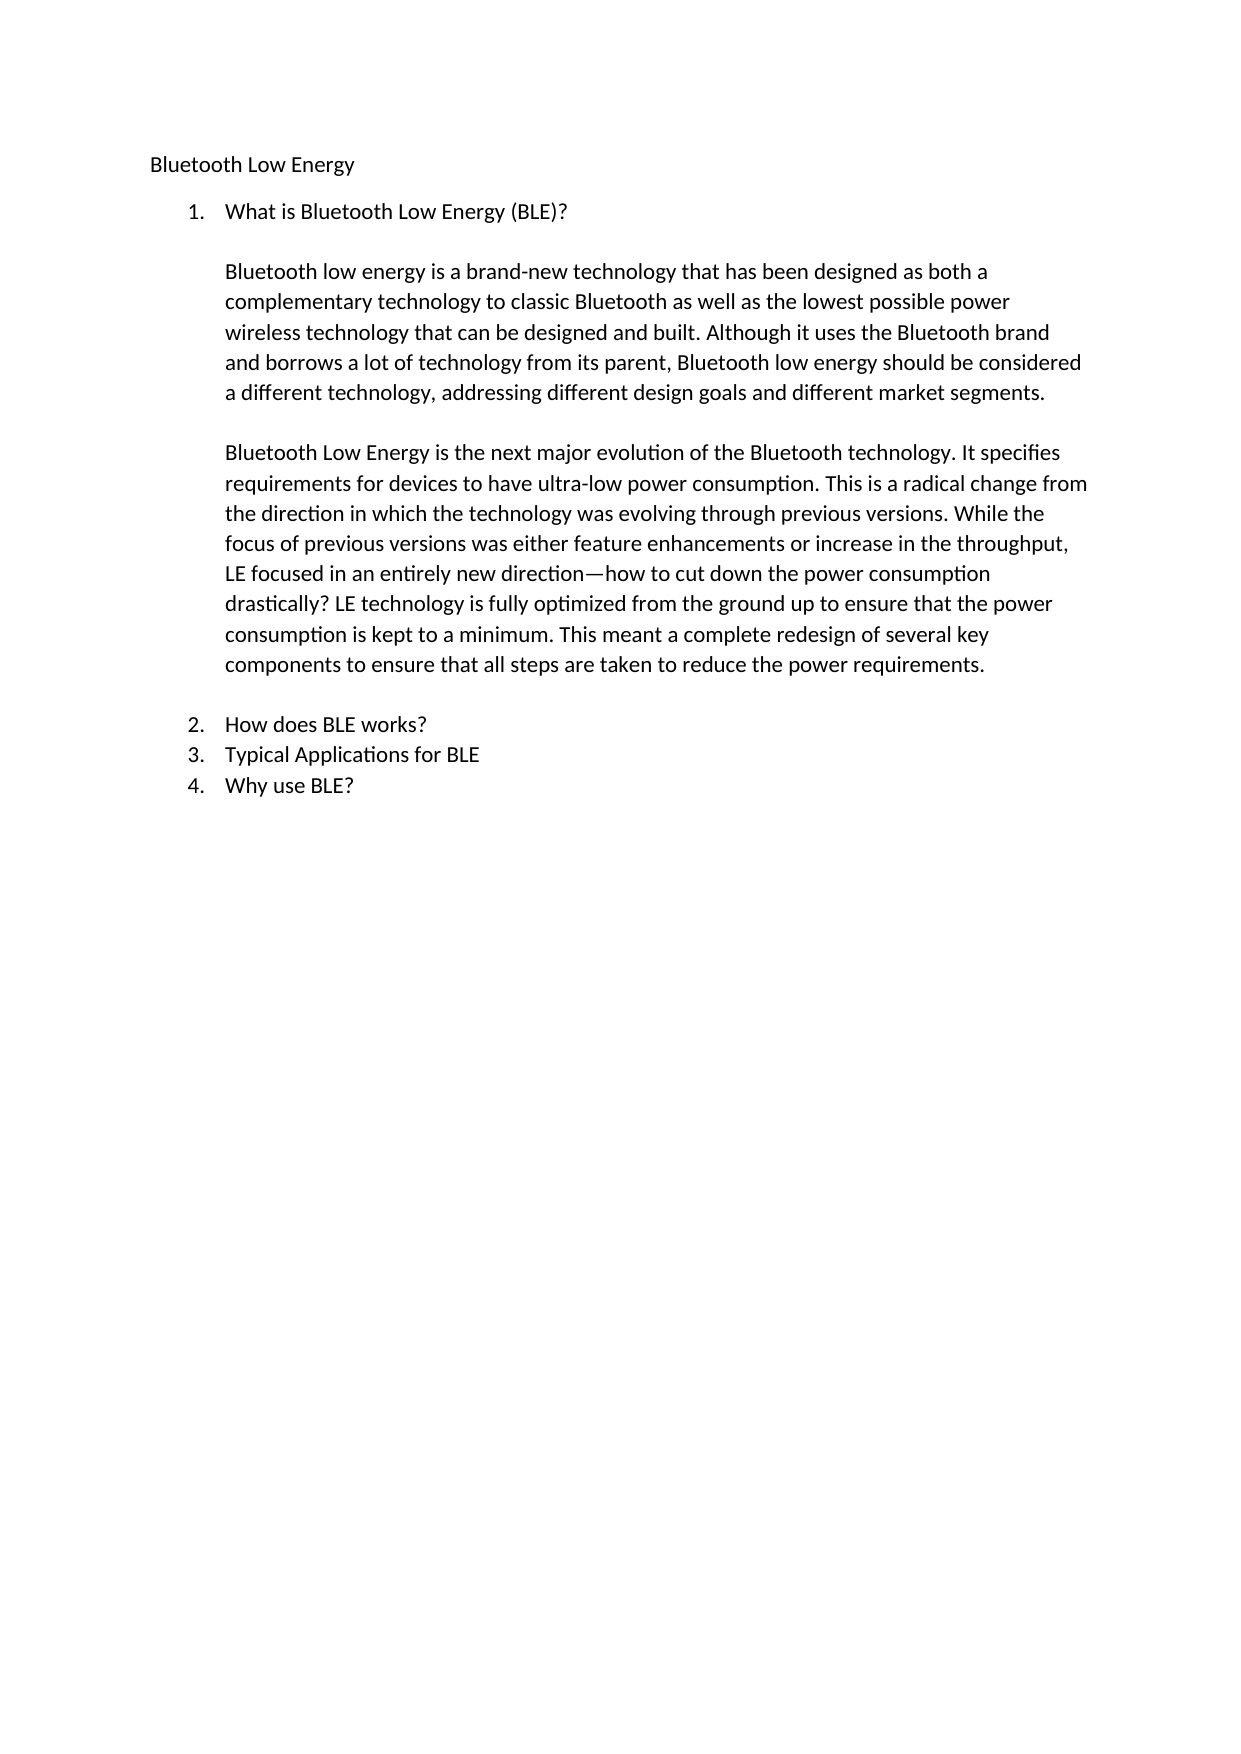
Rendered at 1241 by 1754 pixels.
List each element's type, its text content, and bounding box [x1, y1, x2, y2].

list Bluetooth low energy is a brand-new technology that has been designed as both a complementary technology to classic Bluetooth as well as the lowest possible power wireless technology that can be designed and built. Although it uses the Bluetooth brand and borrows a lot of technology from its parent, Bluetooth low energy should be considered a different technology, addressing different design goals and different market segments. [225, 257, 1090, 406]
list How does BLE works? [187, 710, 1090, 738]
list Typical Applications for BLE [187, 741, 1090, 769]
text Bluetooth Low Energy [150, 150, 1090, 178]
list Why use BLE? [187, 771, 1090, 799]
list Bluetooth Low Energy is the next major evolution of the Bluetooth technology. It specifies requirements for devices to have ultra-low power consumption. This is a radical change from the direction in which the technology was evolving through previous versions. While the focus of previous versions was either feature enhancements or increase in the throughput, LE focused in an entirely new direction—how to cut down the power consumption drastically? LE technology is fully optimized from the ground up to ensure that the power consumption is kept to a minimum. This meant a complete redesign of several key components to ensure that all steps are taken to reduce the power requirements. [225, 438, 1090, 678]
list What is Bluetooth Low Energy (BLE)? [187, 197, 1090, 225]
